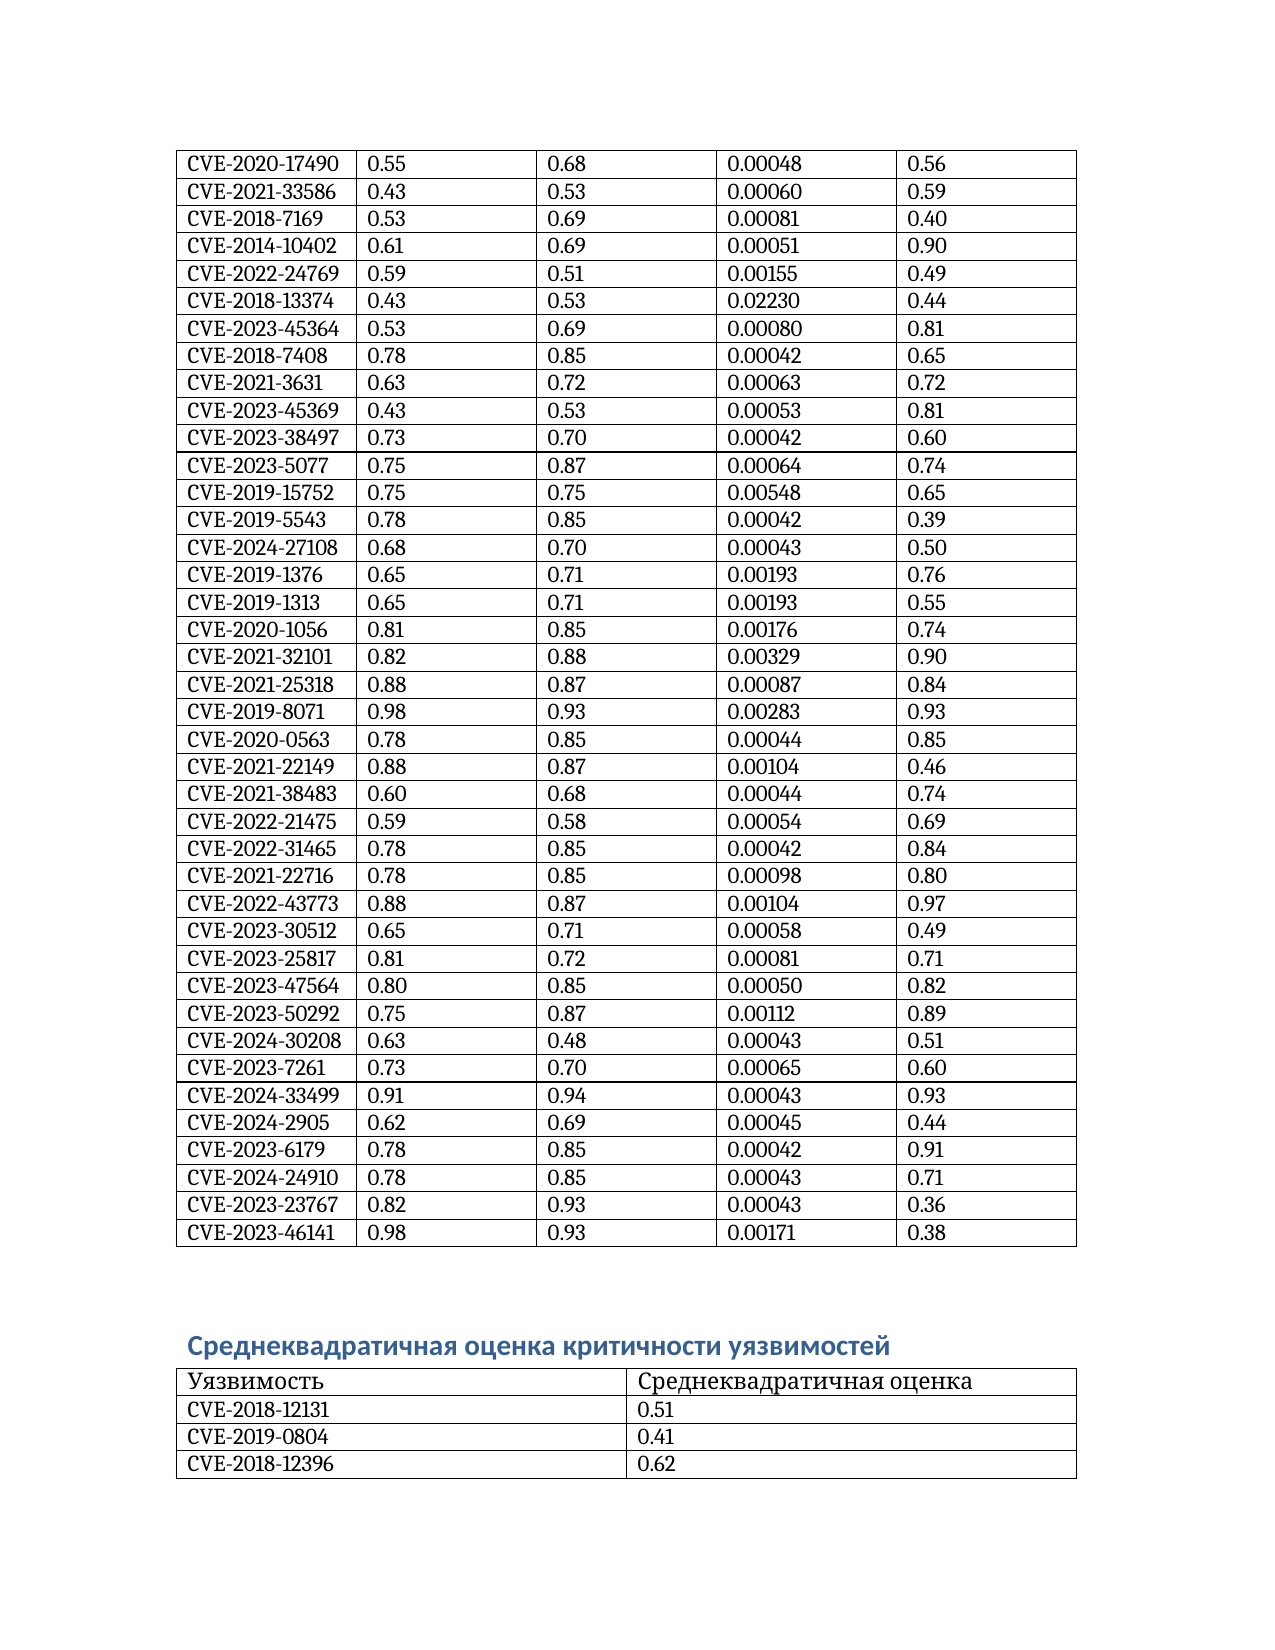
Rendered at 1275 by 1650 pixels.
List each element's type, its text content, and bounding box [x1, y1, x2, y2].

table_cell CVE-2019-15752 [177, 480, 356, 506]
table_cell 0.36 [897, 1192, 1076, 1218]
table_cell CVE-2021-32101 [177, 644, 356, 671]
table_cell 0.68 [537, 781, 716, 807]
table_cell CVE-2024-24910 [177, 1165, 356, 1191]
table_cell 0.87 [537, 891, 716, 917]
table_cell CVE-2019-1376 [177, 562, 356, 588]
table_cell 0.98 [357, 699, 536, 725]
table_cell 0.00060 [717, 179, 896, 205]
table_cell 0.51 [897, 1028, 1076, 1054]
table_cell 0.68 [357, 535, 536, 561]
table_cell 0.87 [537, 1000, 716, 1027]
table_cell 0.51 [627, 1396, 1076, 1423]
table_header Среднеквадратичная оценка [627, 1369, 1076, 1395]
table_cell 0.87 [537, 754, 716, 780]
table_cell CVE-2023-6179 [177, 1137, 356, 1164]
table_cell 0.72 [537, 370, 716, 397]
table_cell 0.70 [537, 1055, 716, 1081]
table_cell 0.00104 [717, 754, 896, 780]
table_cell 0.74 [897, 453, 1076, 479]
table_cell 0.69 [897, 809, 1076, 835]
table_cell CVE-2023-45369 [177, 398, 356, 424]
table_cell 0.85 [537, 1137, 716, 1164]
table_cell 0.85 [537, 973, 716, 999]
table_cell 0.59 [357, 809, 536, 835]
table_cell CVE-2019-5543 [177, 507, 356, 533]
table_cell 0.82 [897, 973, 1076, 999]
table_cell 0.85 [537, 726, 716, 753]
table_cell CVE-2018-7169 [177, 206, 356, 232]
table_cell 0.00053 [717, 398, 896, 424]
table_cell 0.49 [897, 261, 1076, 287]
table_cell 0.51 [537, 261, 716, 287]
table_cell 0.39 [897, 507, 1076, 533]
table_cell CVE-2020-17490 [177, 151, 356, 177]
table_cell CVE-2024-33499 [177, 1083, 356, 1109]
table_cell CVE-2021-33586 [177, 179, 356, 205]
table_cell 0.59 [897, 179, 1076, 205]
table_cell 0.69 [537, 233, 716, 259]
table_cell 0.88 [357, 672, 536, 698]
table_cell 0.00044 [717, 781, 896, 807]
table_cell CVE-2024-30208 [177, 1028, 356, 1054]
table_cell 0.00043 [717, 1192, 896, 1218]
table_cell 0.00329 [717, 644, 896, 671]
table_cell CVE-2021-22716 [177, 863, 356, 890]
table_cell 0.60 [897, 1055, 1076, 1081]
table_cell 0.00081 [717, 206, 896, 232]
table_cell 0.00042 [717, 425, 896, 451]
table_cell 0.91 [897, 1137, 1076, 1164]
table_cell CVE-2019-8071 [177, 699, 356, 725]
table_cell CVE-2021-38483 [177, 781, 356, 807]
table_cell CVE-2023-7261 [177, 1055, 356, 1081]
table_cell 0.88 [537, 644, 716, 671]
table_cell CVE-2023-25817 [177, 946, 356, 972]
table_cell 0.00054 [717, 809, 896, 835]
table_cell CVE-2020-1056 [177, 617, 356, 643]
table_cell 0.00193 [717, 562, 896, 588]
table_cell 0.00080 [717, 315, 896, 342]
table_cell 0.71 [537, 562, 716, 588]
table_cell 0.85 [537, 863, 716, 890]
table_cell 0.72 [897, 370, 1076, 397]
table_cell 0.49 [897, 918, 1076, 944]
table_cell 0.02230 [717, 288, 896, 314]
table_cell 0.82 [357, 644, 536, 671]
table_cell 0.53 [537, 179, 716, 205]
table_cell CVE-2022-43773 [177, 891, 356, 917]
table_cell 0.00042 [717, 507, 896, 533]
table_cell 0.43 [357, 288, 536, 314]
table_cell 0.78 [357, 726, 536, 753]
table_cell 0.53 [357, 315, 536, 342]
table_cell 0.71 [537, 589, 716, 616]
table_cell CVE-2022-24769 [177, 261, 356, 287]
table_cell 0.84 [897, 836, 1076, 862]
table_cell 0.85 [897, 726, 1076, 753]
table_cell 0.00051 [717, 233, 896, 259]
table_cell 0.87 [537, 453, 716, 479]
table_cell 0.78 [357, 507, 536, 533]
table_cell 0.78 [357, 1165, 536, 1191]
table_cell 0.69 [537, 315, 716, 342]
table_cell 0.00087 [717, 672, 896, 698]
table_cell CVE-2023-46141 [177, 1220, 356, 1246]
table_cell 0.88 [357, 754, 536, 780]
table_cell 0.00283 [717, 699, 896, 725]
table_cell 0.81 [897, 398, 1076, 424]
table_cell 0.71 [897, 946, 1076, 972]
table_cell 0.93 [537, 699, 716, 725]
table_cell 0.80 [897, 863, 1076, 890]
table_cell 0.00104 [717, 891, 896, 917]
table_cell 0.93 [897, 1083, 1076, 1109]
table_cell 0.78 [357, 343, 536, 369]
table_cell 0.00058 [717, 918, 896, 944]
table_cell 0.00042 [717, 1137, 896, 1164]
table_cell CVE-2020-0563 [177, 726, 356, 753]
table_cell 0.00043 [717, 1083, 896, 1109]
table_cell 0.72 [537, 946, 716, 972]
table_cell 0.62 [627, 1451, 1076, 1478]
table_cell CVE-2021-22149 [177, 754, 356, 780]
table_cell CVE-2023-23767 [177, 1192, 356, 1218]
table_cell 0.73 [357, 1055, 536, 1081]
table_cell 0.53 [357, 206, 536, 232]
table_cell 0.50 [897, 535, 1076, 561]
table_cell CVE-2019-1313 [177, 589, 356, 616]
table_cell 0.98 [357, 1220, 536, 1246]
table_cell CVE-2019-0804 [177, 1424, 626, 1450]
table_cell 0.00043 [717, 535, 896, 561]
table_cell 0.81 [897, 315, 1076, 342]
table_cell CVE-2023-47564 [177, 973, 356, 999]
table_cell 0.89 [897, 1000, 1076, 1027]
table_cell 0.00042 [717, 343, 896, 369]
subtitle Среднеквадратичная оценка критичности уязвимостей [187, 1327, 1087, 1363]
table_cell 0.44 [897, 288, 1076, 314]
table_cell 0.65 [357, 918, 536, 944]
table_cell 0.44 [897, 1110, 1076, 1136]
table_cell 0.63 [357, 370, 536, 397]
table_cell 0.65 [357, 562, 536, 588]
table_cell 0.78 [357, 1137, 536, 1164]
table_cell 0.43 [357, 398, 536, 424]
table_cell 0.55 [357, 151, 536, 177]
table_cell 0.00050 [717, 973, 896, 999]
table_cell 0.85 [537, 507, 716, 533]
table_cell 0.90 [897, 644, 1076, 671]
table_cell 0.93 [537, 1220, 716, 1246]
table_header Уязвимость [177, 1369, 626, 1395]
table_cell 0.65 [357, 589, 536, 616]
table_cell 0.62 [357, 1110, 536, 1136]
table_cell 0.00045 [717, 1110, 896, 1136]
table_cell 0.78 [357, 863, 536, 890]
table_cell CVE-2018-7408 [177, 343, 356, 369]
table_cell CVE-2024-27108 [177, 535, 356, 561]
table_cell 0.87 [537, 672, 716, 698]
table_cell 0.74 [897, 617, 1076, 643]
table_cell 0.00176 [717, 617, 896, 643]
table_cell 0.85 [537, 836, 716, 862]
table_cell 0.75 [537, 480, 716, 506]
table_cell 0.00112 [717, 1000, 896, 1027]
table_cell 0.75 [357, 453, 536, 479]
table_cell 0.94 [537, 1083, 716, 1109]
table_cell 0.85 [537, 1165, 716, 1191]
table_cell 0.63 [357, 1028, 536, 1054]
table_cell 0.46 [897, 754, 1076, 780]
table_cell 0.69 [537, 1110, 716, 1136]
table_cell CVE-2023-5077 [177, 453, 356, 479]
table_cell 0.43 [357, 179, 536, 205]
table_cell CVE-2018-12131 [177, 1396, 626, 1423]
table_cell 0.00048 [717, 151, 896, 177]
table_cell 0.93 [537, 1192, 716, 1218]
table_cell 0.97 [897, 891, 1076, 917]
table_cell 0.85 [537, 617, 716, 643]
table_cell 0.71 [537, 918, 716, 944]
table_cell CVE-2024-2905 [177, 1110, 356, 1136]
table_cell 0.41 [627, 1424, 1076, 1450]
table_cell 0.56 [897, 151, 1076, 177]
table_cell 0.81 [357, 617, 536, 643]
table_cell 0.81 [357, 946, 536, 972]
table_cell 0.00063 [717, 370, 896, 397]
table_cell 0.71 [897, 1165, 1076, 1191]
table_cell 0.91 [357, 1083, 536, 1109]
table_cell 0.65 [897, 343, 1076, 369]
table_cell 0.74 [897, 781, 1076, 807]
table_cell 0.85 [537, 343, 716, 369]
table_cell CVE-2014-10402 [177, 233, 356, 259]
table_cell 0.65 [897, 480, 1076, 506]
table_cell 0.00043 [717, 1165, 896, 1191]
table_cell 0.78 [357, 836, 536, 862]
table_cell 0.40 [897, 206, 1076, 232]
table_cell 0.38 [897, 1220, 1076, 1246]
table_cell 0.48 [537, 1028, 716, 1054]
table_cell 0.00193 [717, 589, 896, 616]
table_cell 0.00081 [717, 946, 896, 972]
table_cell 0.70 [537, 425, 716, 451]
table_cell 0.60 [357, 781, 536, 807]
table_cell 0.60 [897, 425, 1076, 451]
table_cell 0.00155 [717, 261, 896, 287]
table_cell 0.00044 [717, 726, 896, 753]
table_cell CVE-2023-38497 [177, 425, 356, 451]
table_cell CVE-2023-50292 [177, 1000, 356, 1027]
table_cell 0.88 [357, 891, 536, 917]
table_cell 0.00042 [717, 836, 896, 862]
table_cell 0.00171 [717, 1220, 896, 1246]
table_cell CVE-2023-45364 [177, 315, 356, 342]
table_cell CVE-2022-31465 [177, 836, 356, 862]
table_cell 0.93 [897, 699, 1076, 725]
table_cell 0.58 [537, 809, 716, 835]
table_cell 0.82 [357, 1192, 536, 1218]
table_cell CVE-2021-3631 [177, 370, 356, 397]
table_cell 0.61 [357, 233, 536, 259]
table_cell 0.69 [537, 206, 716, 232]
table_cell CVE-2021-25318 [177, 672, 356, 698]
table_cell 0.00043 [717, 1028, 896, 1054]
table_cell 0.84 [897, 672, 1076, 698]
table_cell 0.90 [897, 233, 1076, 259]
table_cell 0.00098 [717, 863, 896, 890]
table_cell 0.75 [357, 480, 536, 506]
table_cell 0.53 [537, 288, 716, 314]
table_cell 0.00064 [717, 453, 896, 479]
table_cell 0.80 [357, 973, 536, 999]
table_cell CVE-2018-12396 [177, 1451, 626, 1478]
table_cell 0.75 [357, 1000, 536, 1027]
table_cell 0.68 [537, 151, 716, 177]
table_cell 0.00065 [717, 1055, 896, 1081]
table_cell CVE-2023-30512 [177, 918, 356, 944]
table_cell 0.73 [357, 425, 536, 451]
table_cell 0.59 [357, 261, 536, 287]
table_cell CVE-2018-13374 [177, 288, 356, 314]
table_cell 0.76 [897, 562, 1076, 588]
table_cell 0.70 [537, 535, 716, 561]
table_cell 0.55 [897, 589, 1076, 616]
table_cell CVE-2022-21475 [177, 809, 356, 835]
table_cell 0.53 [537, 398, 716, 424]
table_cell 0.00548 [717, 480, 896, 506]
